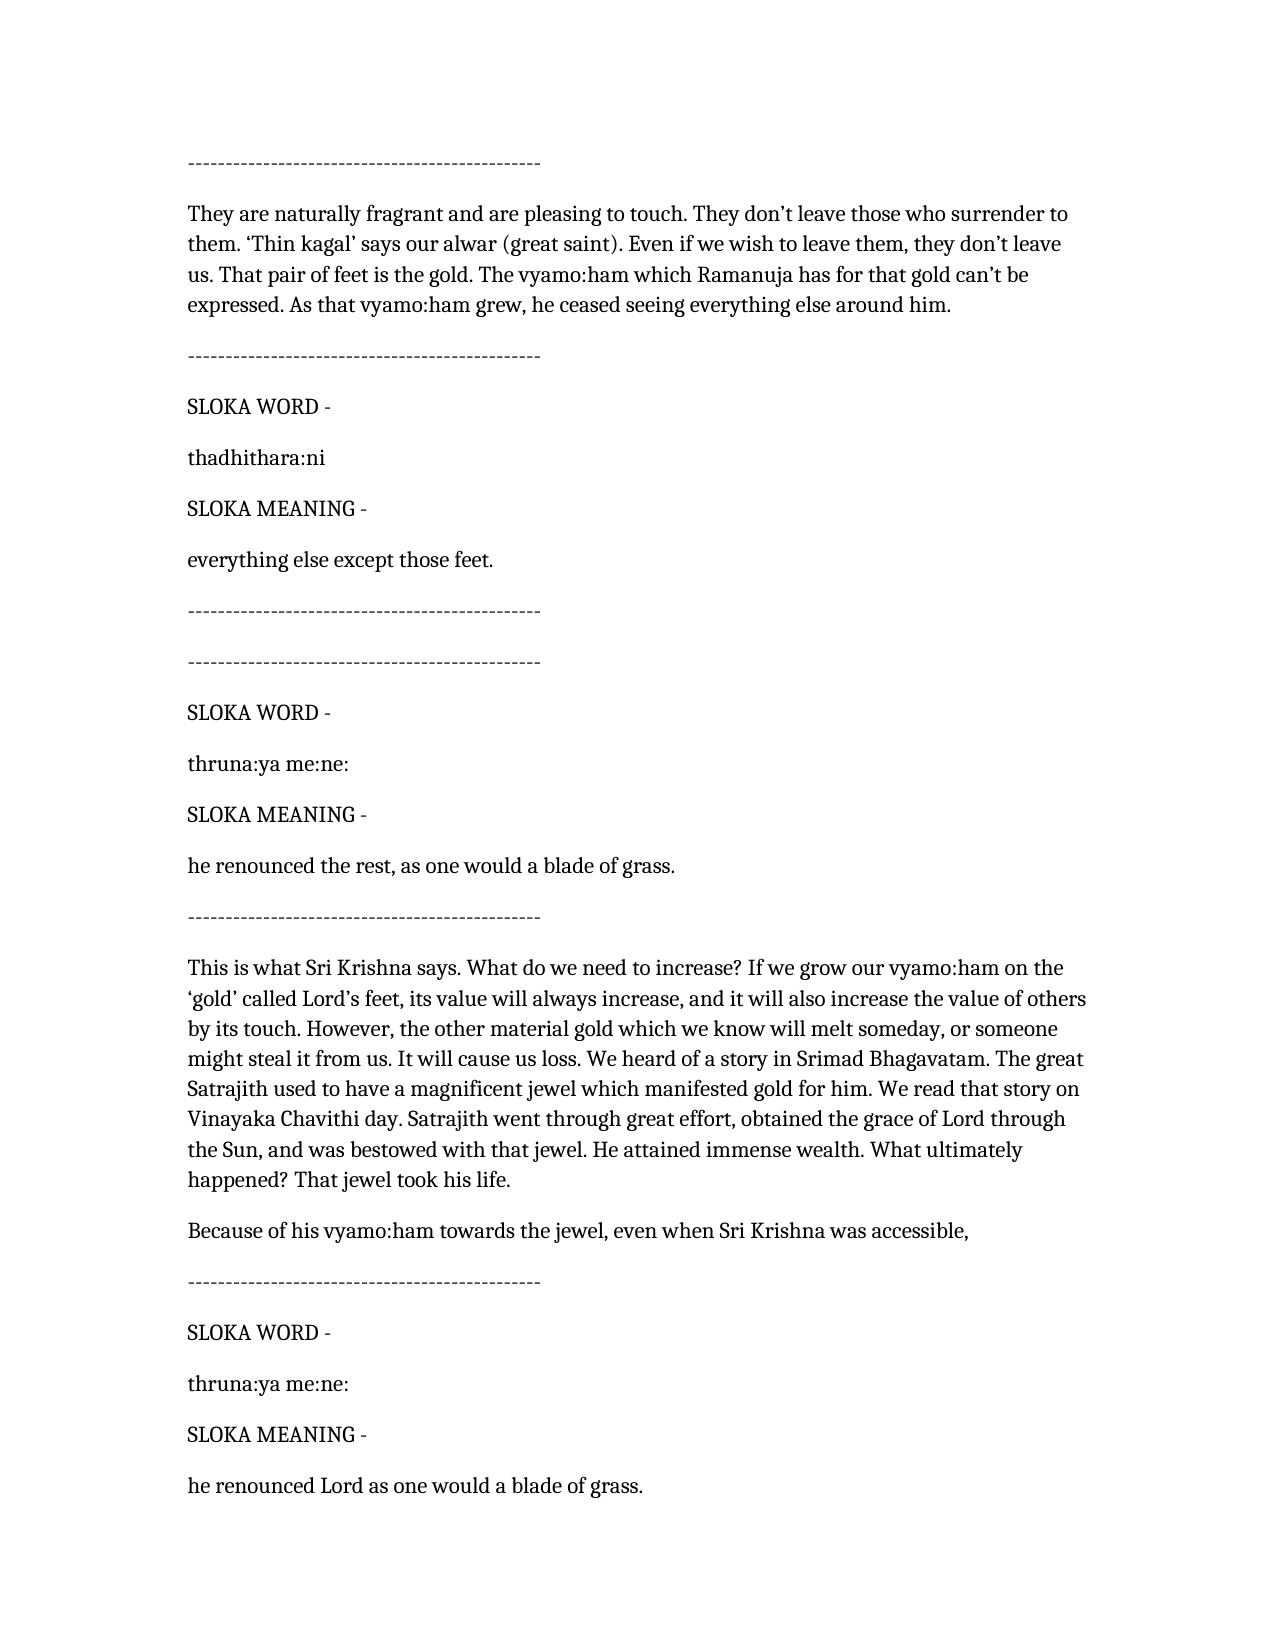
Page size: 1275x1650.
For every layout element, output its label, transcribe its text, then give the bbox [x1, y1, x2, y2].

text SLOKA MEANING - [187, 802, 1087, 828]
text SLOKA WORD - [187, 700, 1087, 726]
text This is what Sri Krishna says. What do we need to increase? If we grow our vyamo:ham on the ‘gold’ called Lord’s feet, its value will always increase, and it will also increase the value of others by its touch. However, the other material gold which we know will melt someday, or someone might steal it from us. It will cause us loss. We heard of a story in Srimad Bhagavatam. The great Satrajith used to have a magnificent jewel which manifested gold for him. We read that story on Vinayaka Chavithi day. Satrajith went through great effort, obtained the grace of Lord through the Sun, and was bestowed with that jewel. He attained immense wealth. What ultimately happened? That jewel took his life. [187, 955, 1087, 1193]
text thruna:ya me:ne: [187, 1371, 1087, 1397]
text SLOKA MEANING - [187, 1422, 1087, 1448]
text he renounced the rest, as one would a blade of grass. [187, 853, 1087, 879]
text ----------------------------------------------- [187, 598, 1087, 624]
text They are naturally fragrant and are pleasing to touch. They don’t leave those who surrender to them. ‘Thin kagal’ says our alwar (great saint). Even if we wish to leave them, they don’t leave us. That pair of feet is the gold. The vyamo:ham which Ramanuja has for that gold can’t be expressed. As that vyamo:ham grew, he ceased seeing everything else around him. [187, 201, 1087, 318]
text he renounced Lord as one would a blade of grass. [187, 1473, 1087, 1499]
text thadhithara:ni [187, 445, 1087, 471]
text ----------------------------------------------- [187, 343, 1087, 369]
text SLOKA WORD - [187, 1320, 1087, 1346]
text ----------------------------------------------- [187, 649, 1087, 675]
text ----------------------------------------------- [187, 904, 1087, 931]
text Because of his vyamo:ham towards the jewel, even when Sri Krishna was accessible, [187, 1218, 1087, 1244]
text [187, 150, 1087, 176]
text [187, 1269, 1087, 1295]
text SLOKA MEANING - [187, 496, 1087, 522]
text everything else except those feet. [187, 547, 1087, 573]
text SLOKA WORD - [187, 394, 1087, 420]
text thruna:ya me:ne: [187, 751, 1087, 777]
